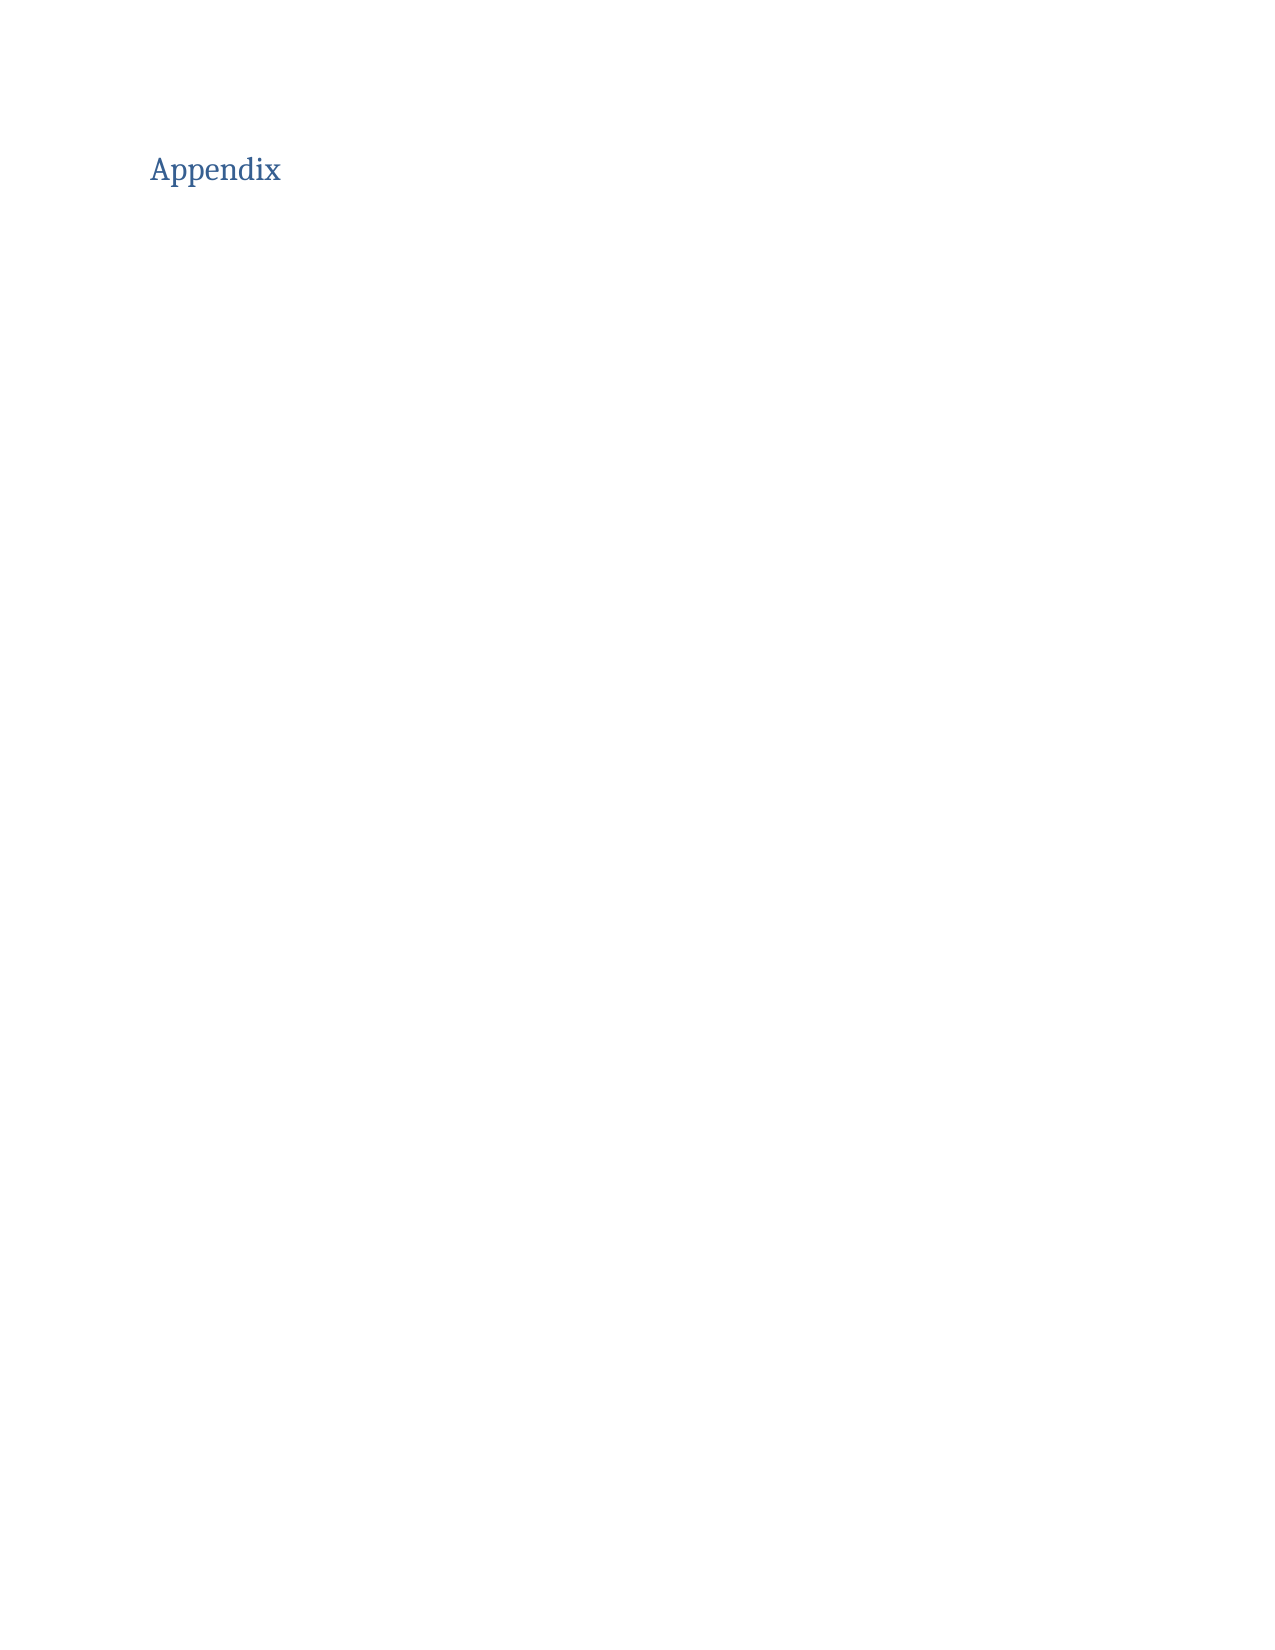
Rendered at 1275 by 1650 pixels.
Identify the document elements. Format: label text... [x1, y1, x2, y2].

subtitle Appendix [150, 150, 1125, 188]
